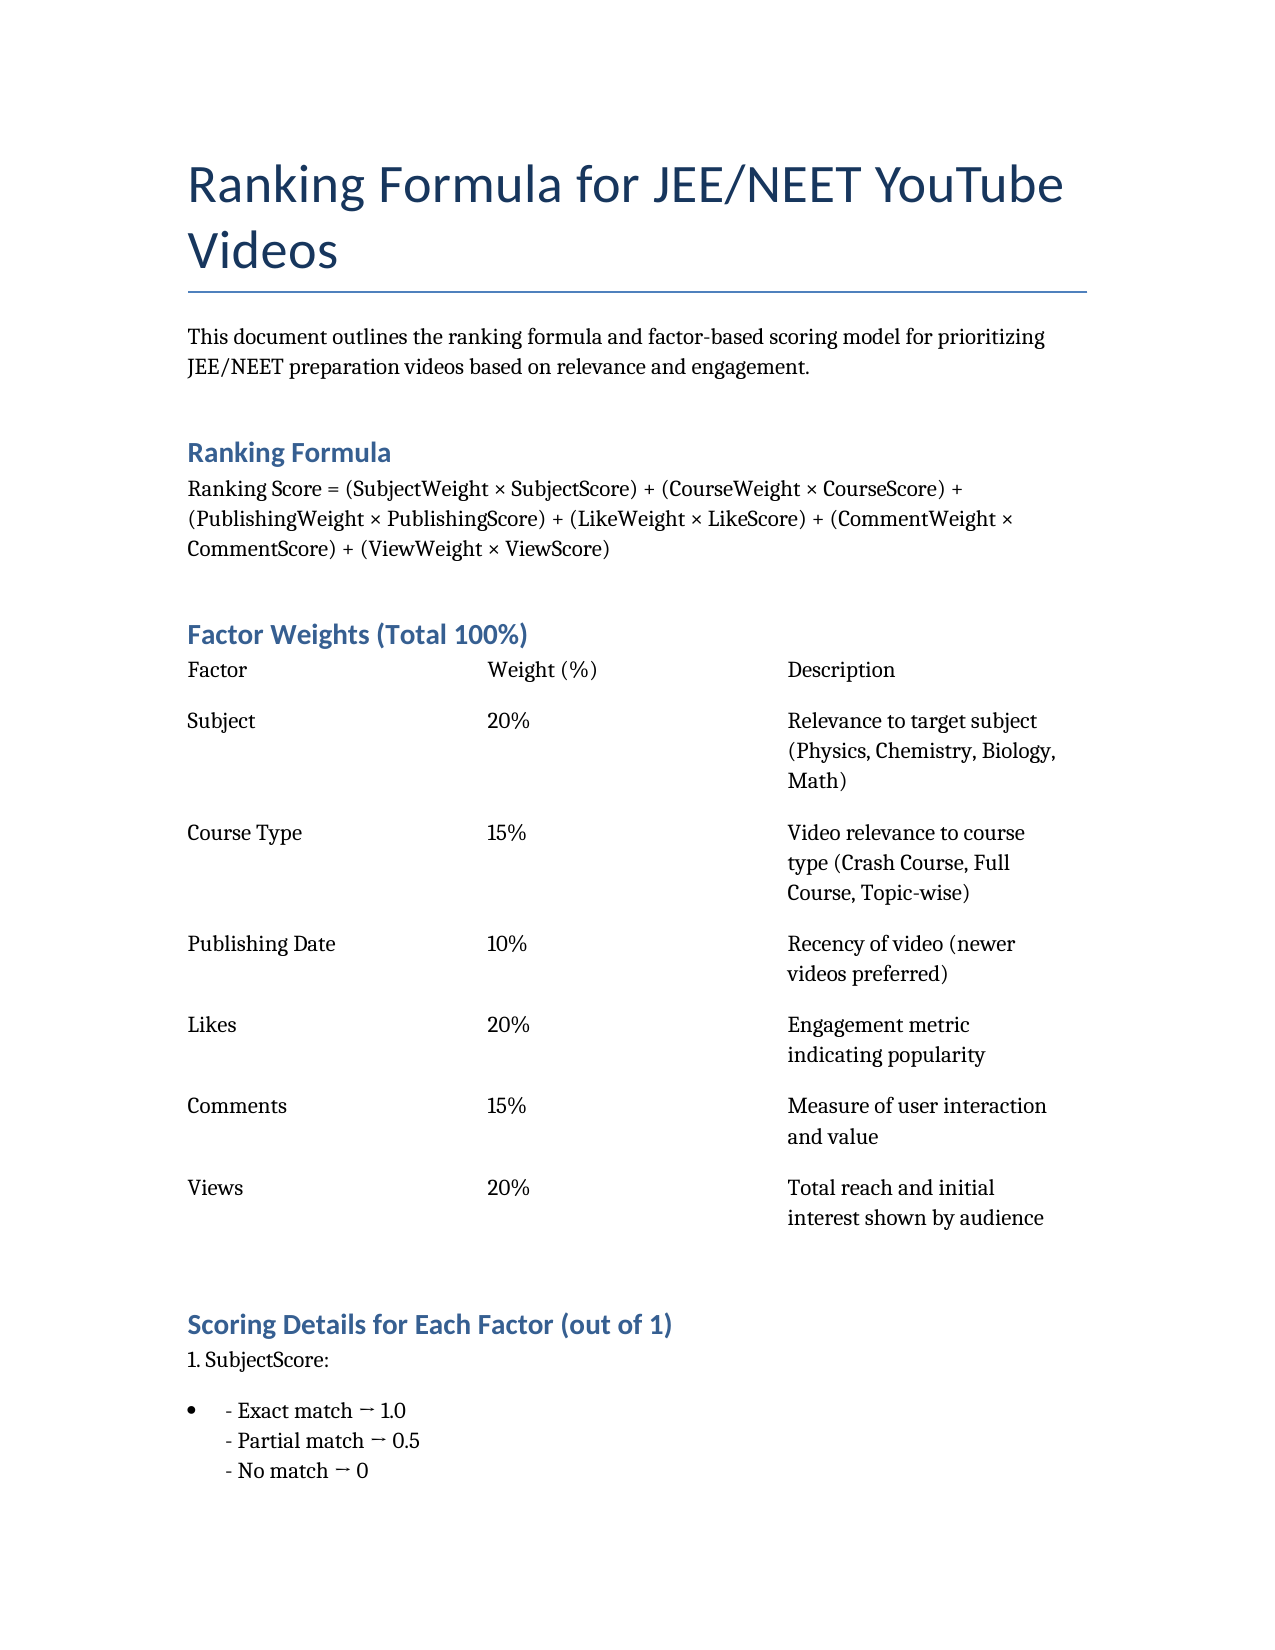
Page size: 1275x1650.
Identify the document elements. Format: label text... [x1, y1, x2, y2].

title Ranking Formula for JEE/NEET YouTube Videos [187, 150, 1087, 293]
subtitle Factor Weights (Total 100%) [187, 616, 1087, 652]
table_cell 15% [476, 1093, 776, 1174]
table_cell Likes [176, 1012, 476, 1093]
table_cell 10% [476, 931, 776, 1012]
list - Exact match → 1.0 - Partial match → 0.5 - No match → 0 [187, 1398, 1087, 1484]
table_cell Subject [176, 708, 476, 819]
text Ranking Score = (SubjectWeight × SubjectScore) + (CourseWeight × CourseScore) + (PublishingWeight × PublishingScore) + (LikeWeight × LikeScore) + (CommentWeight × CommentScore) + (ViewWeight × ViewScore) [187, 475, 1087, 562]
table_header Factor [176, 657, 476, 708]
text This document outlines the ranking formula and factor-based scoring model for prioritizing JEE/NEET preparation videos based on relevance and engagement. [187, 324, 1087, 381]
table_cell Course Type [176, 819, 476, 931]
table_cell Comments [176, 1093, 476, 1174]
table_cell Video relevance to course type (Crash Course, Full Course, Topic-wise) [776, 819, 1076, 931]
subtitle Ranking Formula [187, 434, 1087, 470]
table_cell Recency of video (newer videos preferred) [776, 931, 1076, 1012]
table_header Description [776, 657, 1076, 708]
table_cell 20% [476, 708, 776, 819]
table_cell 20% [476, 1175, 776, 1256]
table_cell Views [176, 1175, 476, 1256]
table_cell Relevance to target subject (Physics, Chemistry, Biology, Math) [776, 708, 1076, 819]
subtitle Scoring Details for Each Factor (out of 1) [187, 1306, 1087, 1341]
table_cell Publishing Date [176, 931, 476, 1012]
table_cell Measure of user interaction and value [776, 1093, 1076, 1174]
text 1. SubjectScore: [187, 1347, 1087, 1373]
table_cell 20% [476, 1012, 776, 1093]
table_cell Engagement metric indicating popularity [776, 1012, 1076, 1093]
table_cell 15% [476, 819, 776, 931]
table_cell Total reach and initial interest shown by audience [776, 1175, 1076, 1256]
table_header Weight (%) [476, 657, 776, 708]
